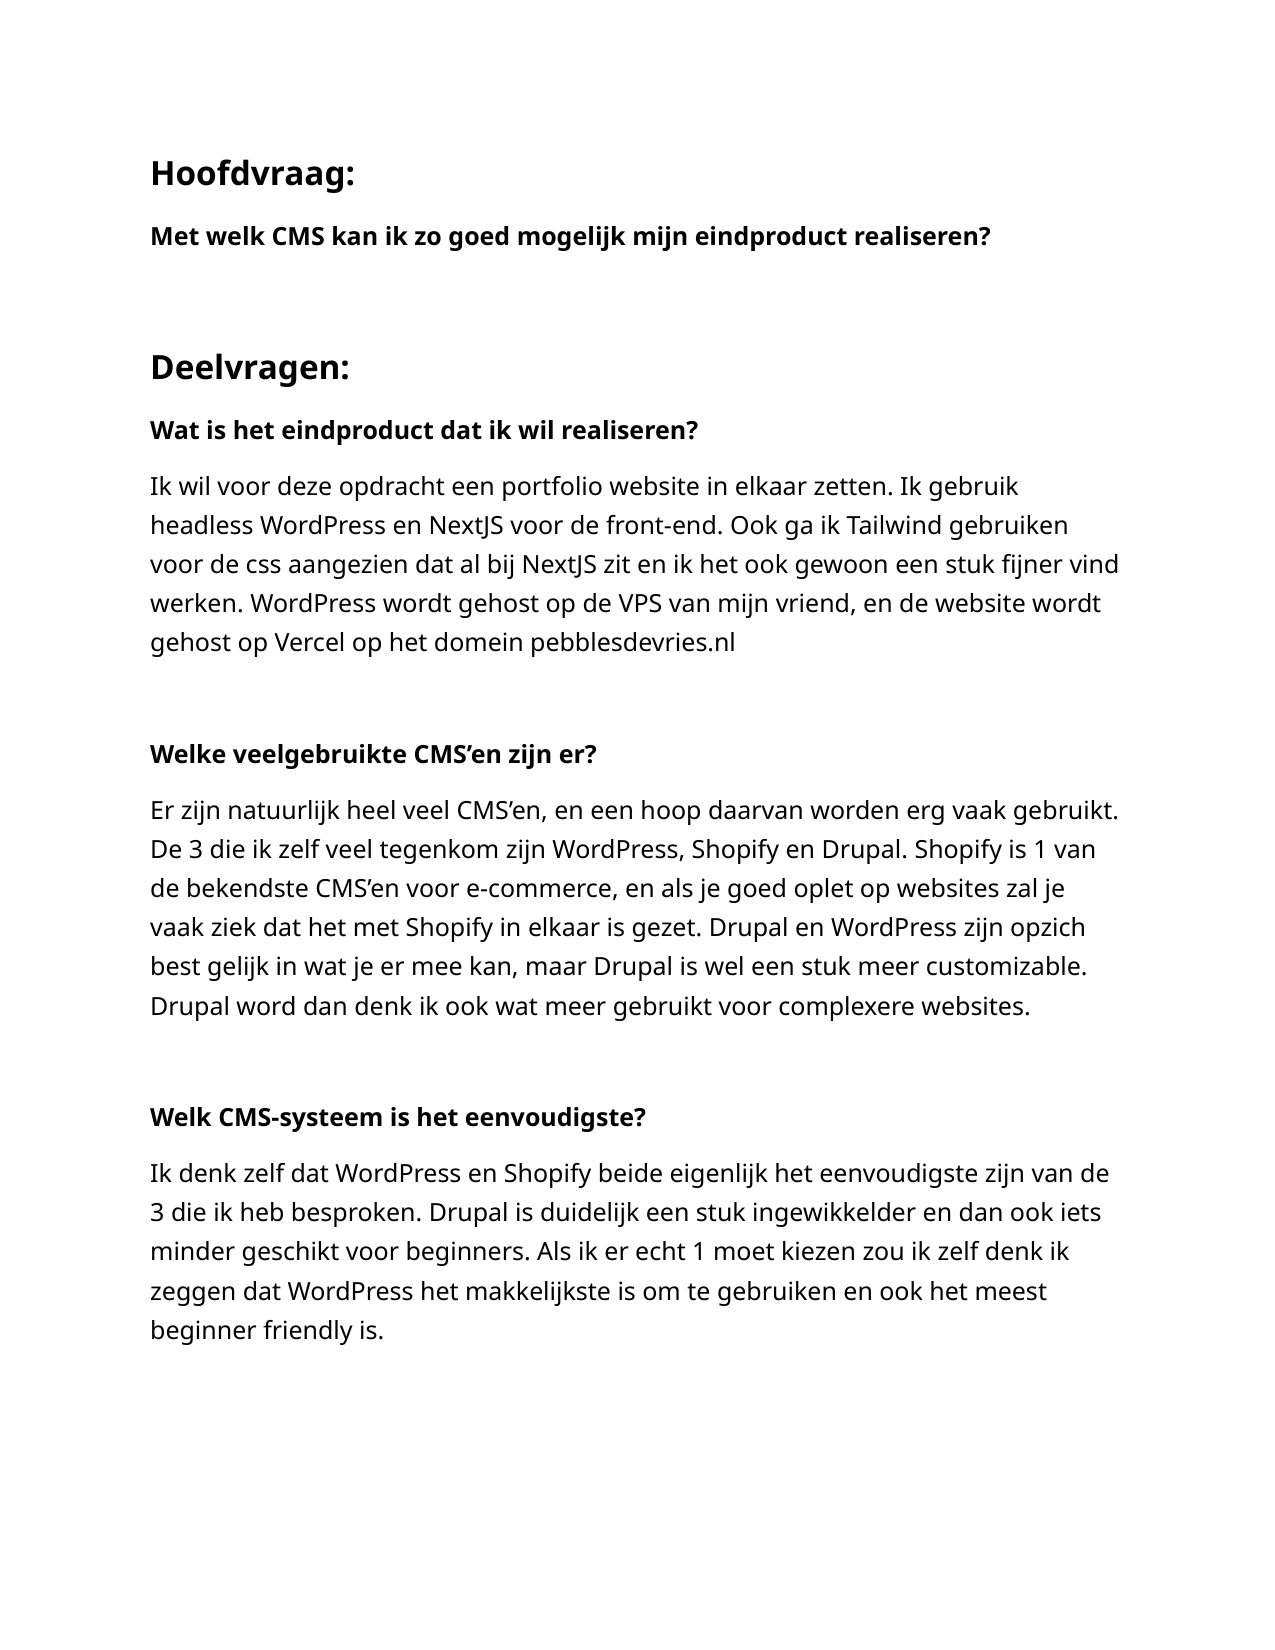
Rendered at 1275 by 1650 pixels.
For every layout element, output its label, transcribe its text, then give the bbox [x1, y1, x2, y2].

text Met welk CMS kan ik zo goed mogelijk mijn eindproduct realiseren? [150, 219, 1125, 253]
text Hoofdvraag: [150, 150, 1125, 195]
text Ik denk zelf dat WordPress en Shopify beide eigenlijk het eenvoudigste zijn van de 3 die ik heb besproken. Drupal is duidelijk een stuk ingewikkelder en dan ook iets minder geschikt voor beginners. Als ik er echt 1 moet kiezen zou ik zelf denk ik zeggen dat WordPress het makkelijkste is om te gebruiken en ook het meest beginner friendly is. [150, 1156, 1125, 1346]
text Ik wil voor deze opdracht een portfolio website in elkaar zetten. Ik gebruik headless WordPress en NextJS voor de front-end. Ook ga ik Tailwind gebruiken voor de css aangezien dat al bij NextJS zit en ik het ook gewoon een stuk fijner vind werken. WordPress wordt gehost op de VPS van mijn vriend, en de website wordt gehost op Vercel op het domein pebblesdevries.nl [150, 468, 1125, 659]
text Welke veelgebruikte CMS’en zijn er? [150, 737, 1125, 771]
text Er zijn natuurlijk heel veel CMS’en, en een hoop daarvan worden erg vaak gebruikt. De 3 die ik zelf veel tegenkom zijn WordPress, Shopify en Drupal. Shopify is 1 van de bekendste CMS’en voor e-commerce, en als je goed oplet op websites zal je vaak ziek dat het met Shopify in elkaar is gezet. Drupal en WordPress zijn opzich best gelijk in wat je er mee kan, maar Drupal is wel een stuk meer customizable. Drupal word dan denk ik ook wat meer gebruikt voor complexere websites. [150, 792, 1125, 1022]
text Deelvragen: [150, 343, 1125, 389]
text Wat is het eindproduct dat ik wil realiseren? [150, 412, 1125, 446]
text Welk CMS-systeem is het eenvoudigste? [150, 1100, 1125, 1134]
